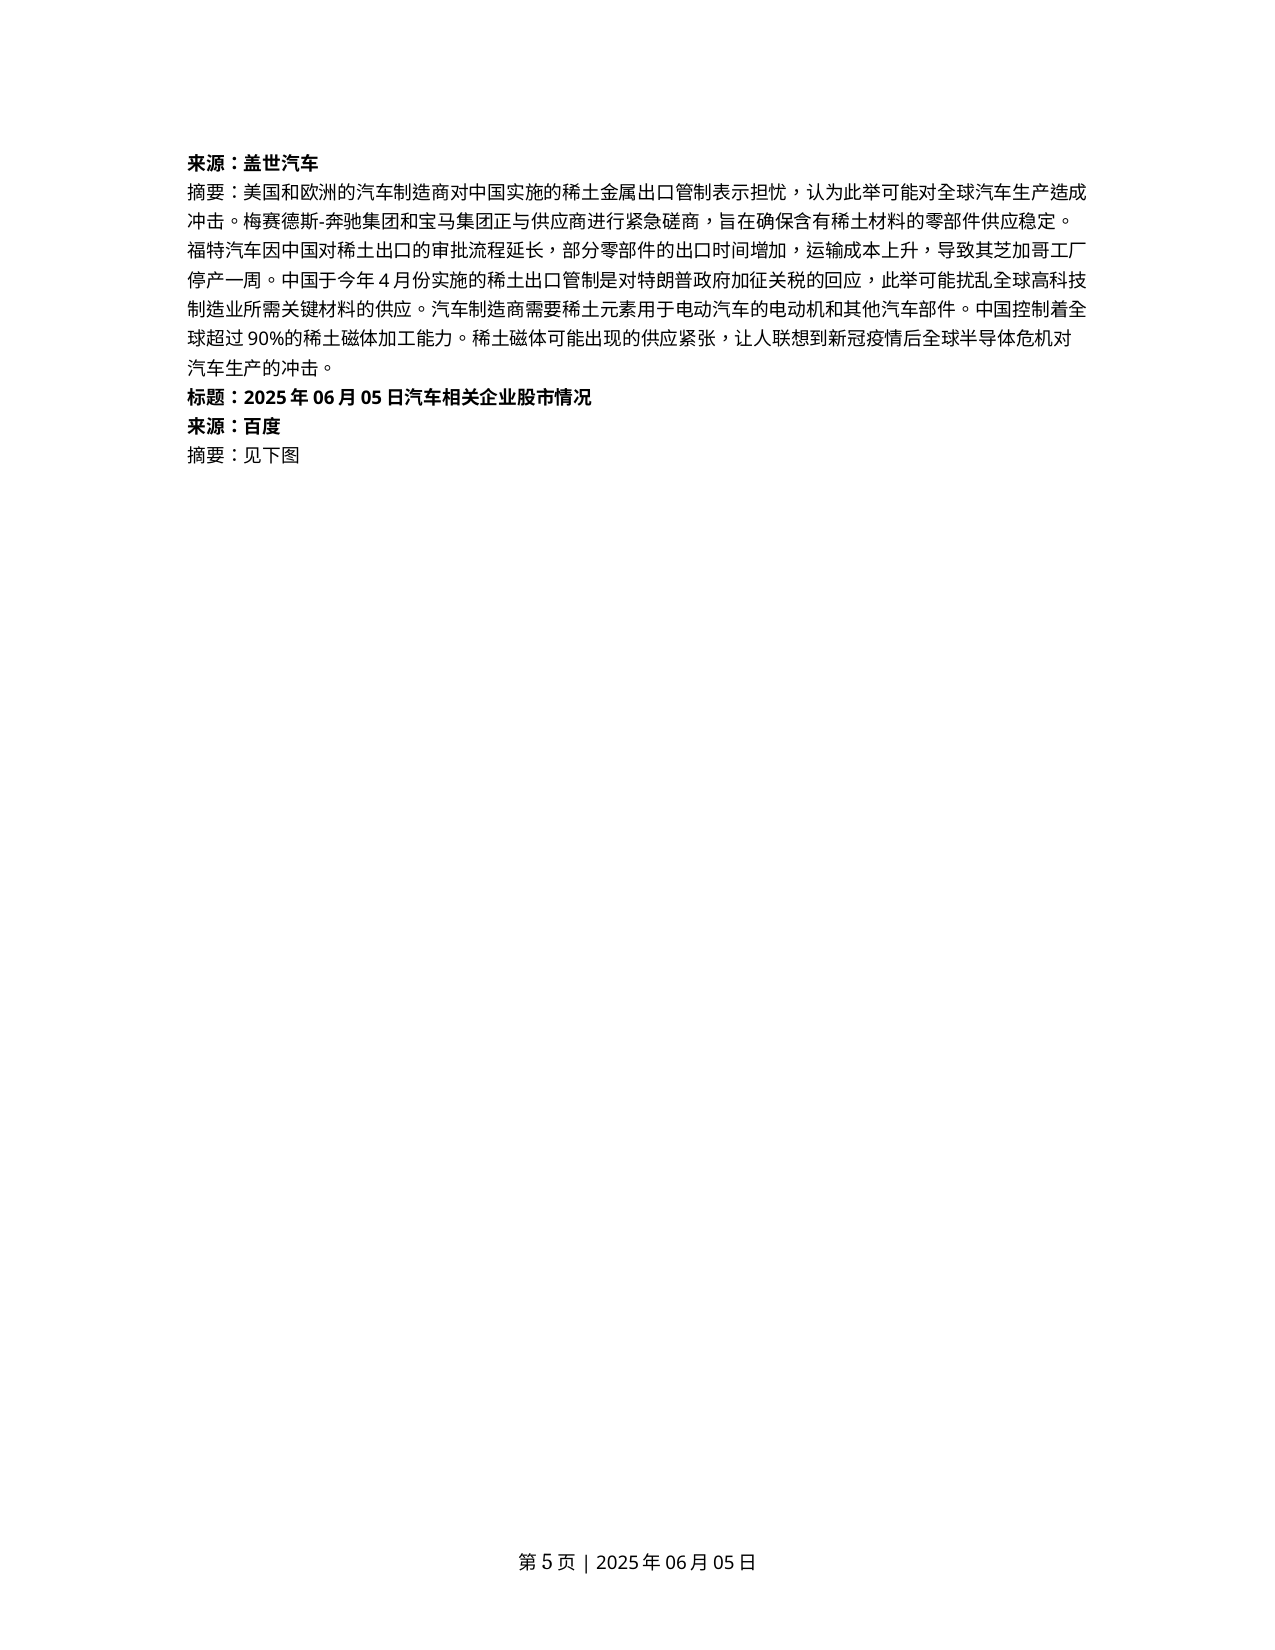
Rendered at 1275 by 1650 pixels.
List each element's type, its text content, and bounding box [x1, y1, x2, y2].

text 摘要：美国和欧洲的汽车制造商对中国实施的稀土金属出口管制表示担忧，认为此举可能对全球汽车生产造成冲击。梅赛德斯-奔驰集团和宝马集团正与供应商进行紧急磋商，旨在确保含有稀土材料的零部件供应稳定。福特汽车因中国对稀土出口的审批流程延长，部分零部件的出口时间增加，运输成本上升，导致其芝加哥工厂停产一周。中国于今年4月份实施的稀土出口管制是对特朗普政府加征关税的回应，此举可能扰乱全球高科技制造业所需关键材料的供应。汽车制造商需要稀土元素用于电动汽车的电动机和其他汽车部件。中国控制着全球超过90%的稀土磁体加工能力。稀土磁体可能出现的供应紧张，让人联想到新冠疫情后全球半导体危机对汽车生产的冲击。 [187, 179, 1087, 380]
text 摘要：见下图 [187, 443, 1087, 468]
text 来源：盖世汽车 [187, 150, 1087, 176]
text 标题：2025年06月05日汽车相关企业股市情况 [187, 384, 1087, 410]
text 来源：百度 [187, 413, 1087, 439]
